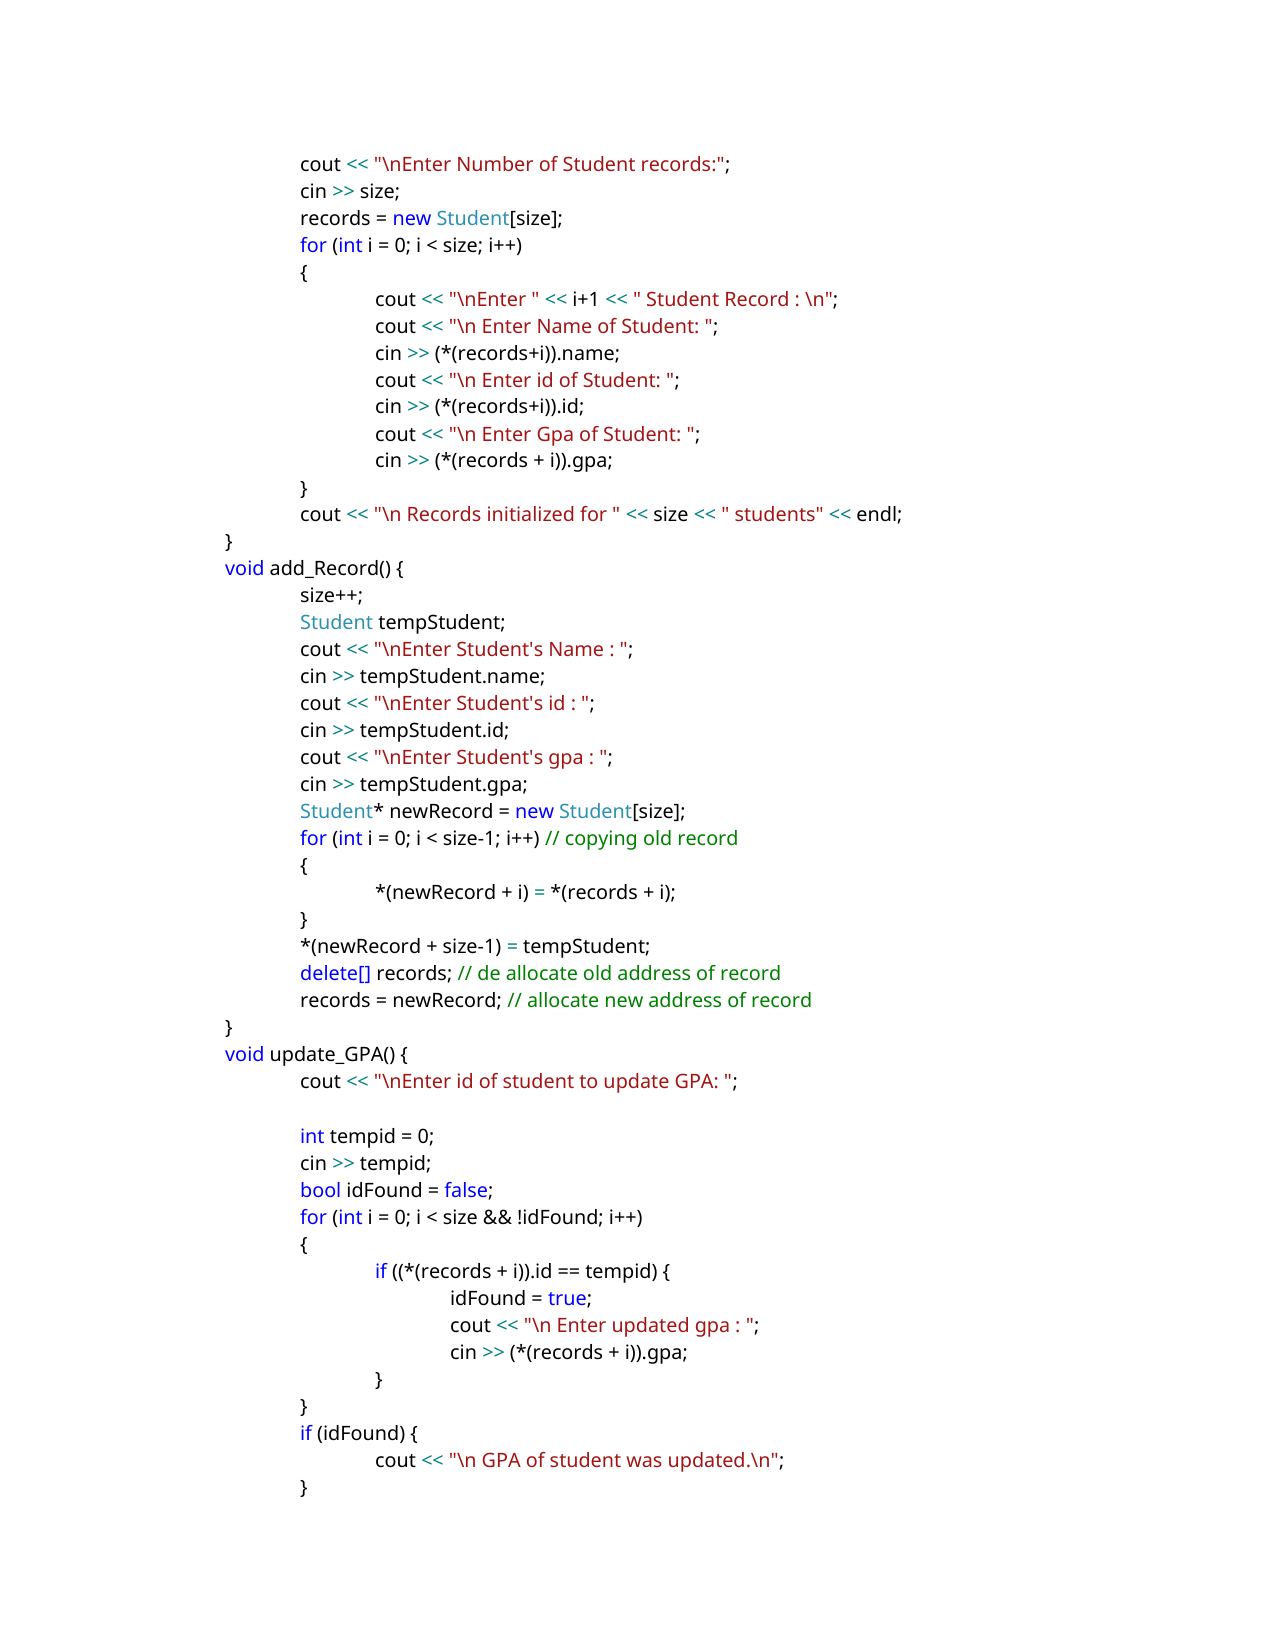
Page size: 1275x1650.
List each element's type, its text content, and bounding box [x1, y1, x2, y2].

text Student* newRecord = new Student[size]; [150, 797, 1125, 824]
text cin >> size; [150, 177, 1125, 204]
text cin >> (*(records+i)).name; [150, 339, 1125, 366]
text bool idFound = false; [150, 1176, 1125, 1203]
text cout << "\n GPA of student was updated.\n"; [150, 1446, 1125, 1473]
text Student tempStudent; [150, 609, 1125, 636]
text cout << "\n Enter Gpa of Student: "; [150, 420, 1125, 447]
text for (int i = 0; i < size; i++) [150, 231, 1125, 258]
text for (int i = 0; i < size && !idFound; i++) [150, 1203, 1125, 1230]
text int tempid = 0; [150, 1122, 1125, 1149]
text { [150, 1230, 1125, 1257]
text delete[] records; // de allocate old address of record [150, 959, 1125, 986]
text cout << "\n Enter Name of Student: "; [150, 312, 1125, 339]
text idFound = true; [150, 1284, 1125, 1311]
text *(newRecord + size-1) = tempStudent; [150, 932, 1125, 959]
text cout << "\n Records initialized for " << size << " students" << endl; [150, 501, 1125, 528]
text records = newRecord; // allocate new address of record [150, 986, 1125, 1013]
text cout << "\nEnter id of student to update GPA: "; [150, 1067, 1125, 1094]
text if (idFound) { [150, 1419, 1125, 1446]
text cout << "\nEnter Number of Student records:"; [150, 150, 1125, 177]
text cin >> (*(records+i)).id; [150, 393, 1125, 420]
text *(newRecord + i) = *(records + i); [150, 878, 1125, 905]
text cout << "\n Enter id of Student: "; [150, 366, 1125, 393]
text if ((*(records + i)).id == tempid) { [150, 1257, 1125, 1284]
text cout << "\nEnter Student's Name : "; [150, 636, 1125, 663]
text cout << "\nEnter " << i+1 << " Student Record : \n"; [150, 285, 1125, 312]
text cout << "\n Enter updated gpa : "; [150, 1311, 1125, 1338]
text } [150, 474, 1125, 501]
text cin >> tempStudent.gpa; [150, 771, 1125, 797]
text cin >> (*(records + i)).gpa; [150, 1338, 1125, 1365]
text { [150, 851, 1125, 878]
text } [150, 1473, 1125, 1500]
text void update_GPA() { [150, 1040, 1125, 1067]
text cout << "\nEnter Student's id : "; [150, 689, 1125, 717]
text cin >> tempStudent.id; [150, 717, 1125, 743]
text } [150, 1365, 1125, 1392]
text records = new Student[size]; [150, 204, 1125, 231]
text for (int i = 0; i < size-1; i++) // copying old record [150, 824, 1125, 851]
text } [150, 1392, 1125, 1419]
text { [150, 258, 1125, 285]
text } [150, 528, 1125, 555]
text cout << "\nEnter Student's gpa : "; [150, 743, 1125, 771]
text cin >> tempid; [150, 1149, 1125, 1176]
text void add_Record() { [150, 555, 1125, 582]
text } [150, 1013, 1125, 1040]
text cin >> (*(records + i)).gpa; [150, 447, 1125, 474]
text cin >> tempStudent.name; [150, 663, 1125, 689]
text size++; [150, 582, 1125, 609]
text } [150, 905, 1125, 932]
